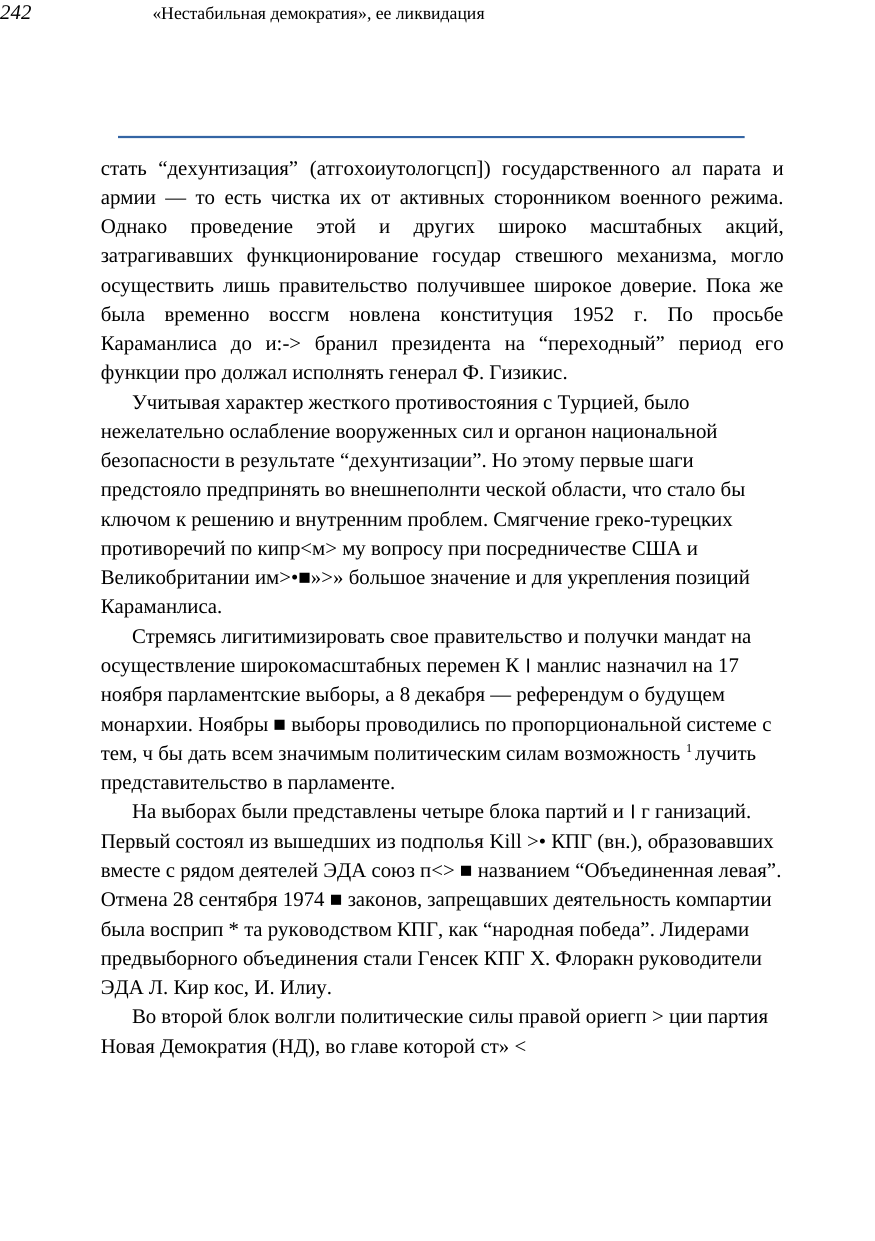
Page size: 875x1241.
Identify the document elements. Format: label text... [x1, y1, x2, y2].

text стать “дехунтизация” (атгохоиутологцсп]) государственного ал парата и армии — то есть чистка их от активных сторонником военного режима. Однако проведение этой и других широко масштабных акций, затрагивавших функционирование государ ствешюго механизма, могло осуществить лишь правительство получившее широкое доверие. Пока же была временно воссгм новлена конституция 1952 г. По просьбе Караманлиса до и:-> бранил президента на “переходный” период его функции про должал исполнять генерал Ф. Гизикис. [101, 155, 784, 384]
text Стремясь лигитимизировать свое правительство и получки мандат на осуществление широкомасштабных перемен К । манлис назначил на 17 ноября парламентские выборы, а 8 декабря — референдум о будущем монархии. Ноябры ■ выборы проводились по пропорциональной системе с тем, ч бы дать всем значимым политическим силам возможность 1 лучить представительство в парламенте. [101, 624, 784, 794]
text На выборах были представлены четыре блока партий и । г ганизаций. Первый состоял из вышедших из подполья Kill >• КПГ (вн.), образовавших вместе с рядом деятелей ЭДА союз п<> ■ названием “Объединенная левая”. Отмена 28 сентября 1974 ■ законов, запрещавших деятельность компартии была восприп * та руководством КПГ, как “народная победа”. Лидерами предвыборного объединения стали Генсек КПГ X. Флоракн руководители ЭДА Л. Кир кос, И. Илиу. [101, 799, 784, 999]
text Во второй блок волгли политические силы правой ориегп > ции партия Новая Демократия (НД), во главе которой ст» < [101, 1004, 784, 1058]
text Учитывая характер жесткого противостояния с Турцией, было нежелательно ослабление вооруженных сил и органон национальной безопасности в результате “дехунтизации”. Но этому первые шаги предстояло предпринять во внешнеполнти ческой области, что стало бы ключом к решению и внутренним проблем. Смягчение греко-турецких противоречий по кипр<м> му вопросу при посредничестве США и Великобритании им>•■»>» большое значение и для укрепления позиций Караманлиса. [101, 389, 784, 618]
